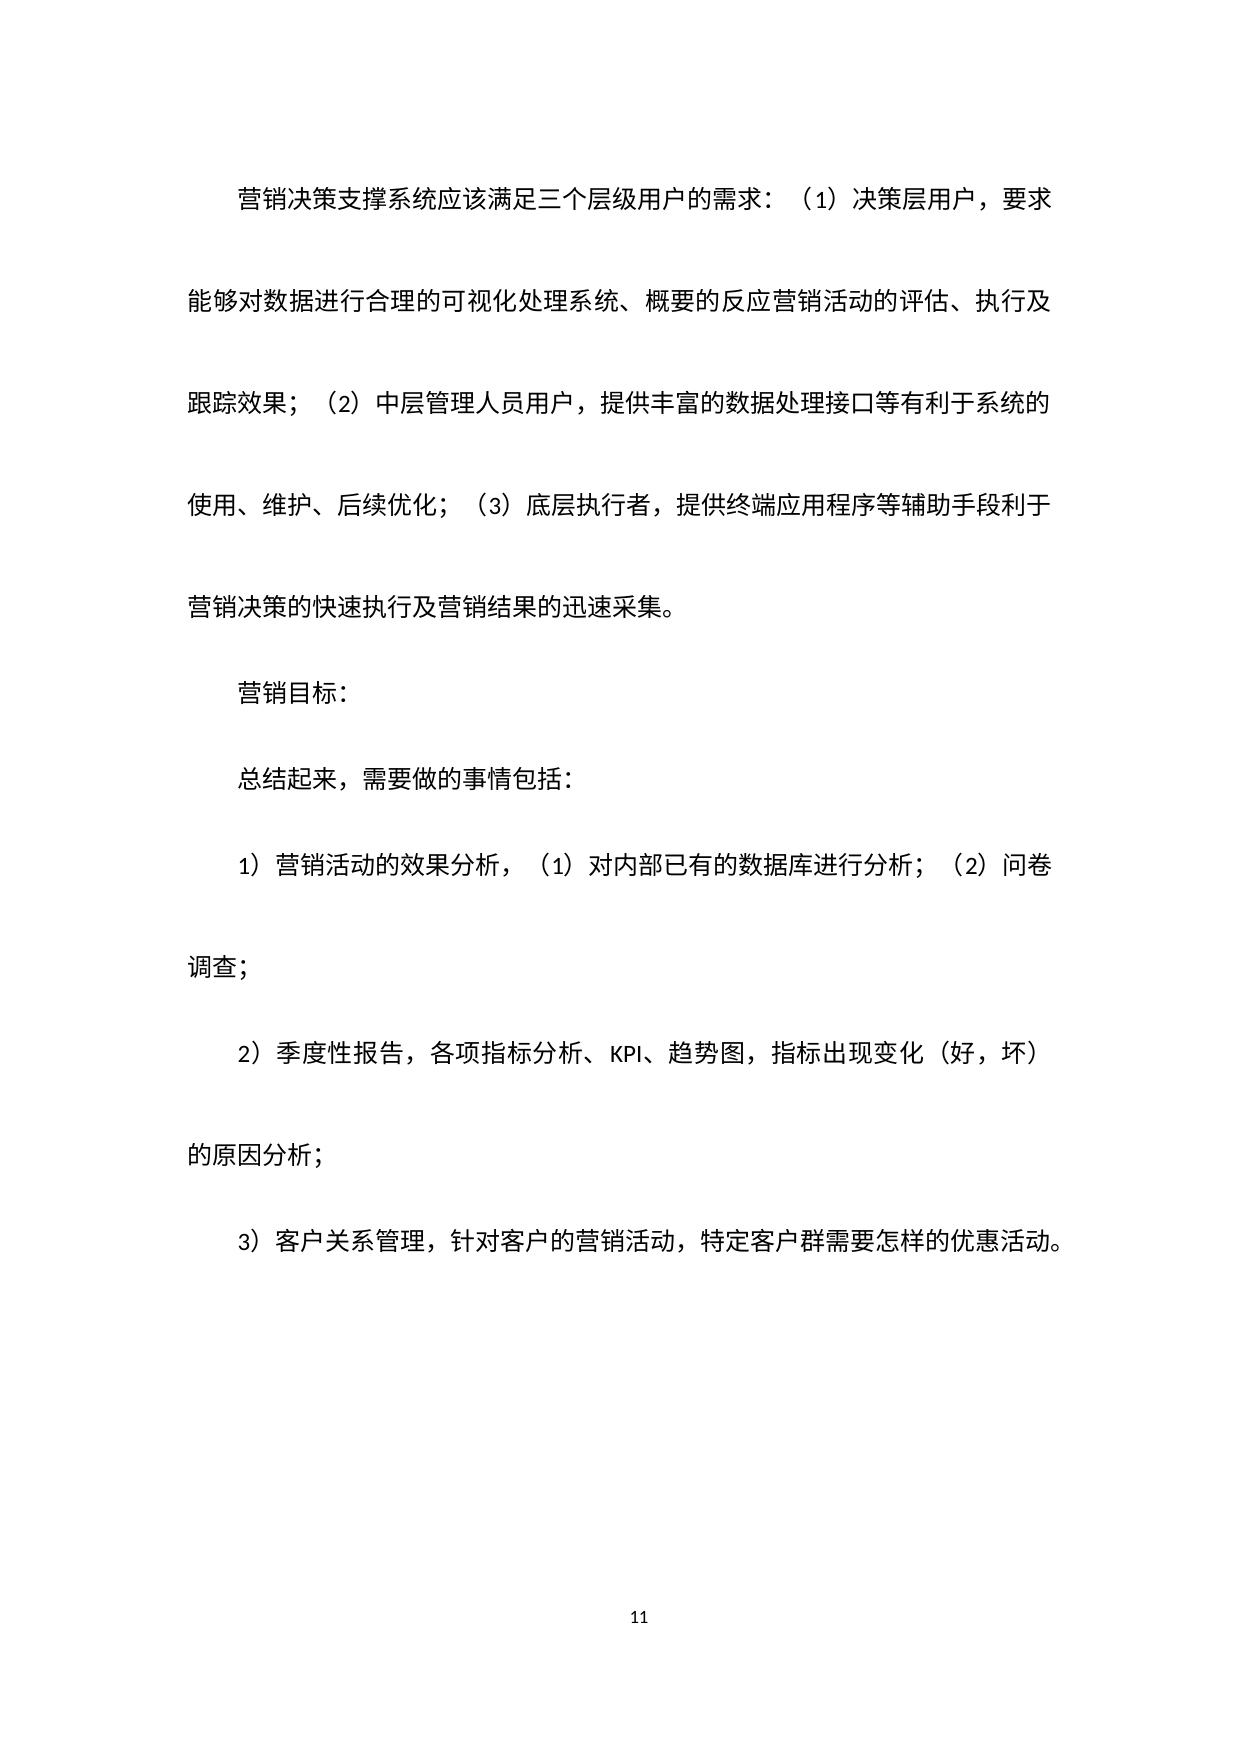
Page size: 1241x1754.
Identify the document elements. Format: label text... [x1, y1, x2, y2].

text 3）客户关系管理，针对客户的营销活动，特定客户群需要怎样的优惠活动。 [187, 1205, 1053, 1273]
text 1）营销活动的效果分析，（1）对内部已有的数据库进行分析；（2）问卷调查； [187, 829, 1053, 999]
text 2）季度性报告，各项指标分析、KPI、趋势图，指标出现变化（好，坏）的原因分析； [187, 1017, 1053, 1187]
text 营销决策支撑系统应该满足三个层级用户的需求：（1）决策层用户，要求能够对数据进行合理的可视化处理系统、概要的反应营销活动的评估、执行及跟踪效果；（2）中层管理人员用户，提供丰富的数据处理接口等有利于系统的使用、维护、后续优化；（3）底层执行者，提供终端应用程序等辅助手段利于营销决策的快速执行及营销结果的迅速采集。 [187, 164, 1053, 639]
text 营销目标： [187, 657, 1053, 725]
text 总结起来，需要做的事情包括： [187, 743, 1053, 811]
